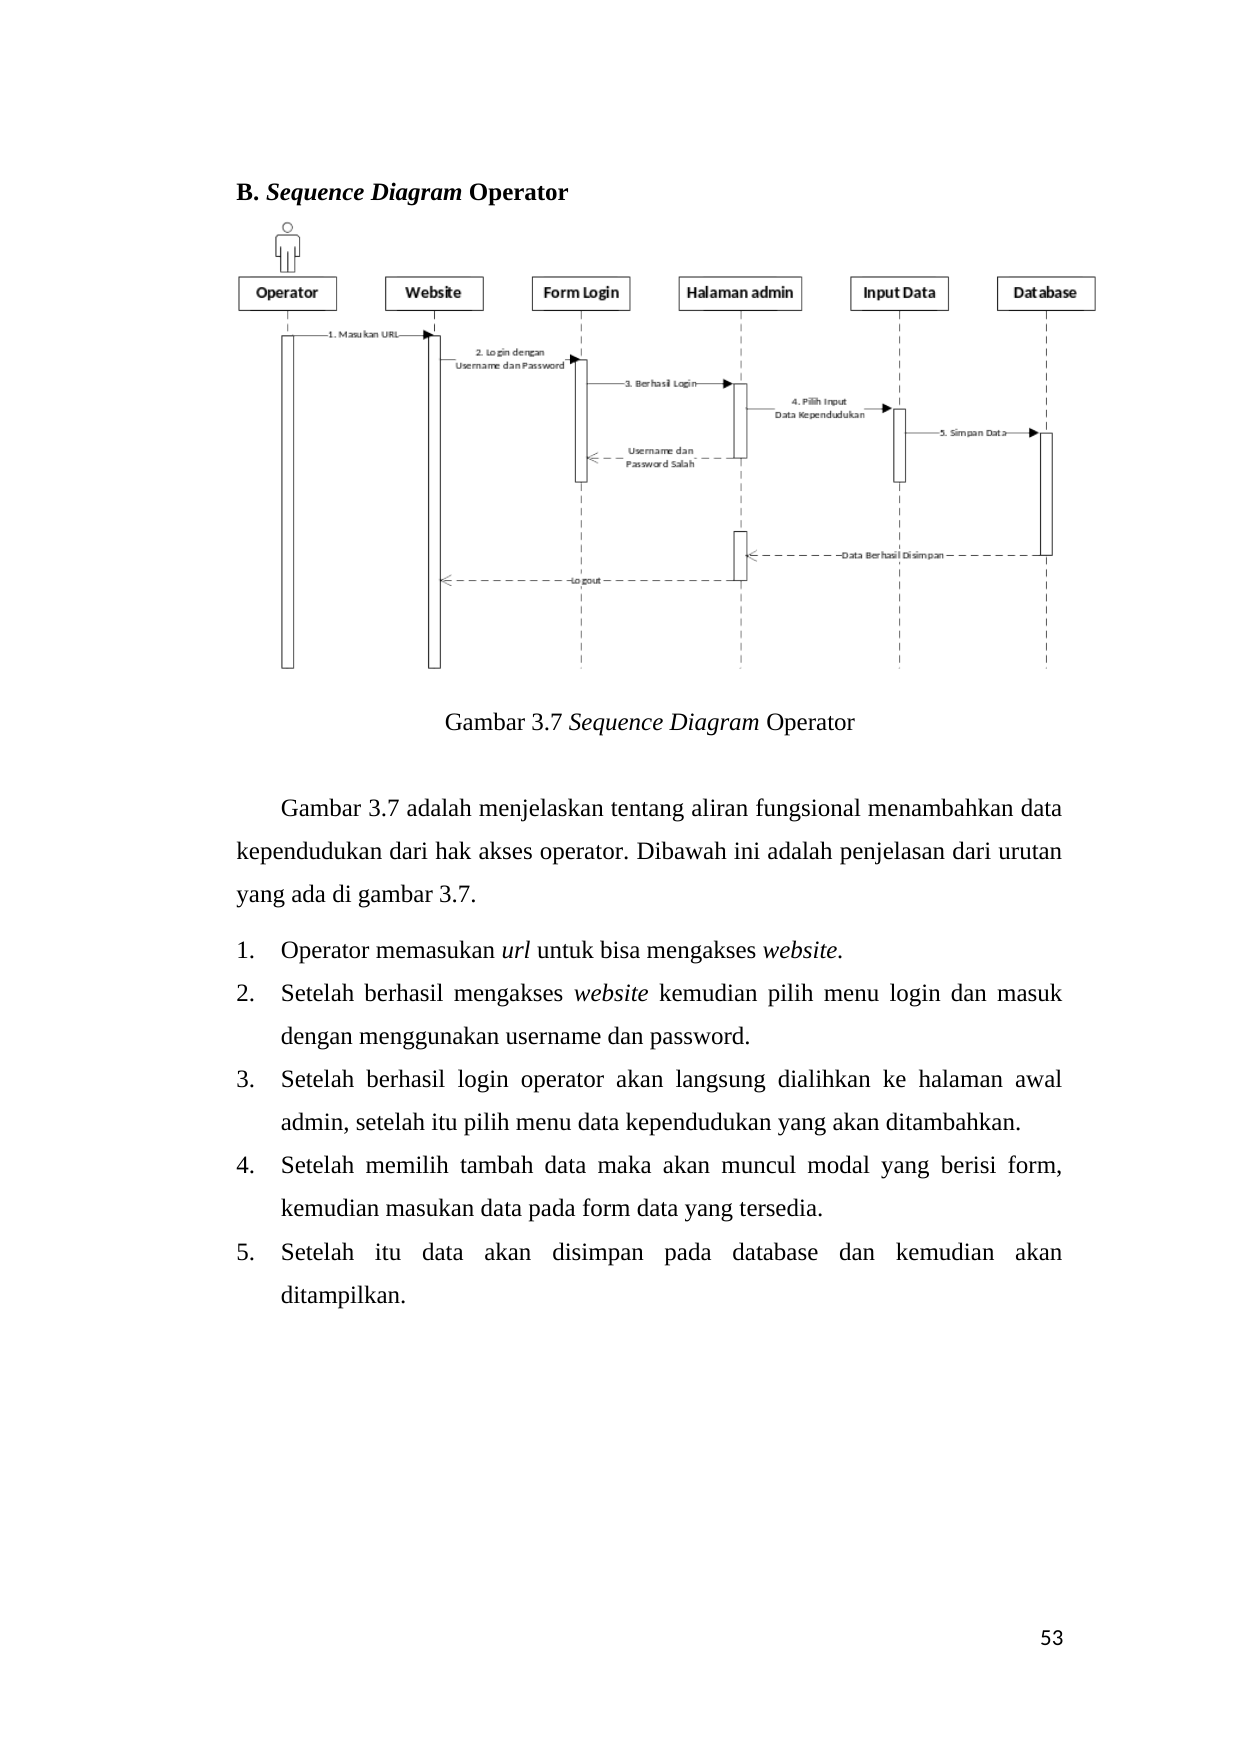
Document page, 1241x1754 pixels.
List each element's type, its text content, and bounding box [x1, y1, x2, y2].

list Sequence Diagram Operator [236, 177, 1063, 206]
list Setelah berhasil login operator akan langsung dialihkan ke halaman awal admin, setelah itu pilih menu data kependudukan yang akan ditambahkan. [236, 1064, 1063, 1136]
list Operator memasukan url untuk bisa mengakses website. [236, 935, 1063, 963]
list Setelah memilih tambah data maka akan muncul modal yang berisi form, kemudian masukan data pada form data yang tersedia. [236, 1150, 1063, 1222]
list Setelah berhasil mengakses website kemudian pilih menu login dan masuk dengan menggunakan username dan password. [236, 978, 1063, 1050]
text Gambar 3.7 Sequence Diagram Operator [236, 220, 1063, 735]
list Setelah itu data akan disimpan pada database dan kemudian akan ditampilkan. [236, 1237, 1063, 1308]
text Gambar 3.7 adalah menjelaskan tentang aliran fungsional menambahkan data kependudukan dari hak akses operator. Dibawah ini adalah penjelasan dari urutan yang ada di gambar 3.7. [236, 793, 1063, 908]
